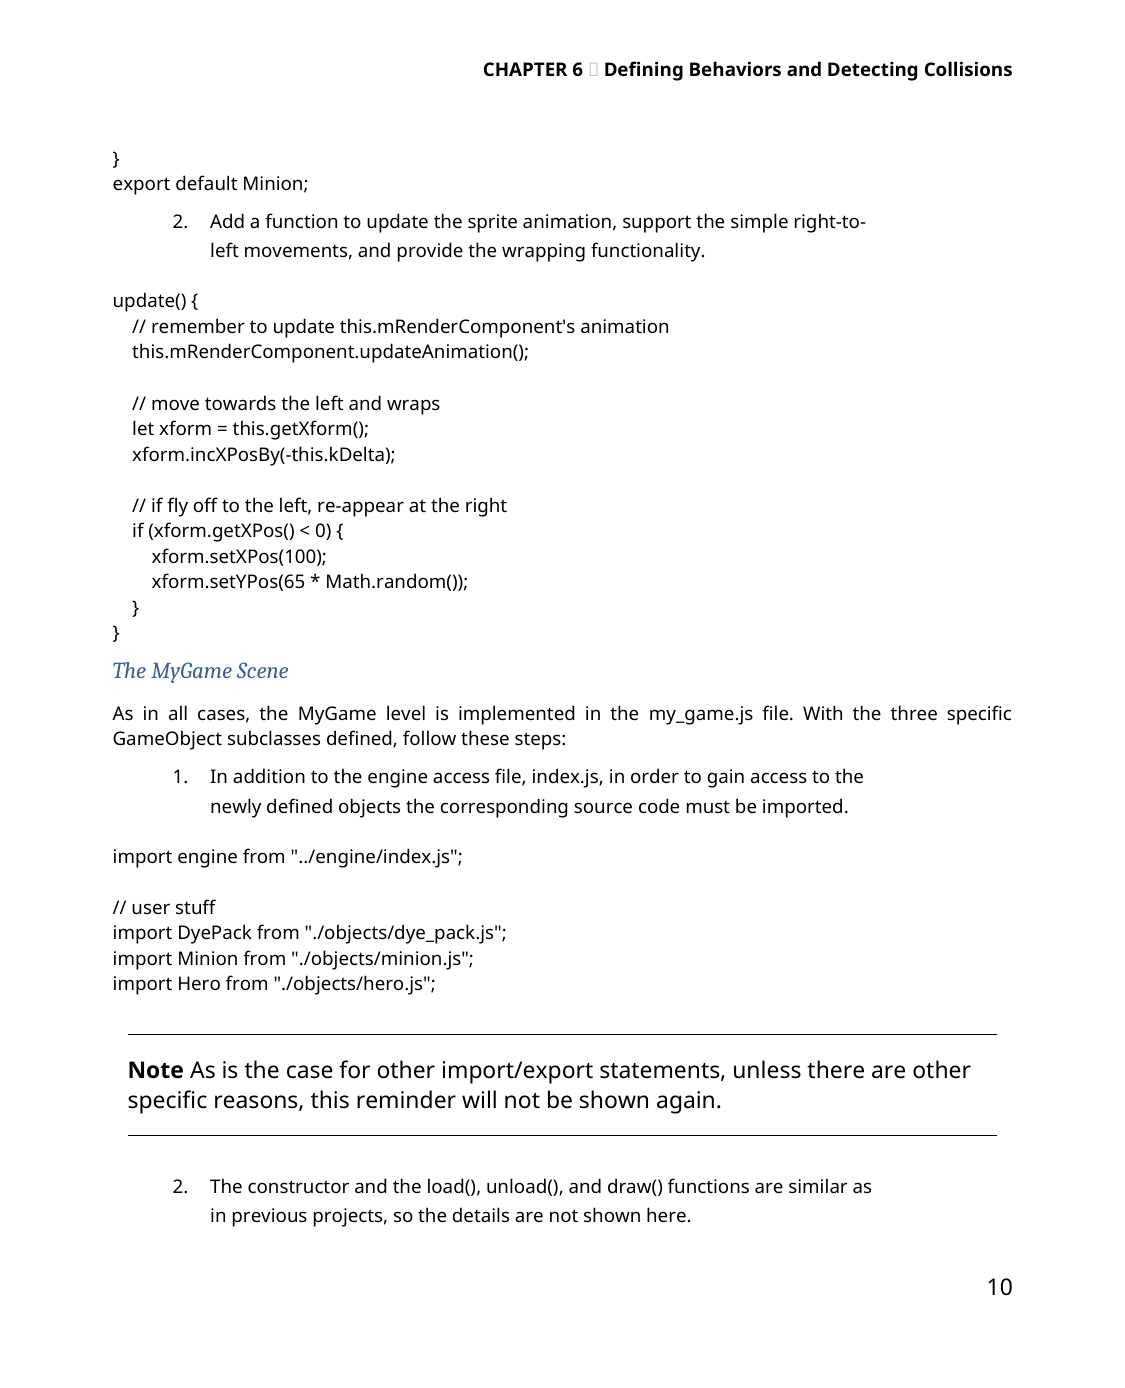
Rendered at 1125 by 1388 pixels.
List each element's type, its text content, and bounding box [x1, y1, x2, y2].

text export default Minion; [112, 170, 1012, 196]
text let xform = this.getXform(); [112, 415, 1012, 441]
list Add a function to update the sprite animation, support the simple right-to-left movements, and provide the wrapping functionality. [172, 208, 892, 263]
list The constructor and the load(), unload(), and draw() functions are similar as in previous projects, so the details are not shown here. [172, 1173, 892, 1228]
text import Minion from "./objects/minion.js"; [112, 945, 1012, 971]
text } [112, 619, 1012, 645]
text this.mRenderComponent.updateAnimation(); [112, 339, 1012, 364]
text } [112, 145, 1012, 170]
text // move towards the left and wraps [112, 390, 1012, 415]
text } [112, 594, 1012, 619]
text import Hero from "./objects/hero.js"; [112, 971, 1012, 996]
text // user stuff [112, 894, 1012, 920]
text Note As is the case for other import/export statements, unless there are other specific reasons, this reminder will not be shown again. [127, 1035, 997, 1136]
text // remember to update this.mRenderComponent's animation [112, 313, 1012, 339]
text xform.incXPosBy(-this.kDelta); [112, 441, 1012, 466]
list In addition to the engine access file, index.js, in order to gain access to the newly defined objects the corresponding source code must be imported. [172, 764, 892, 818]
text import DyePack from "./objects/dye_pack.js"; [112, 920, 1012, 945]
subtitle The MyGame Scene [112, 657, 1012, 684]
text if (xform.getXPos() < 0) { [112, 517, 1012, 543]
text As in all cases, the MyGame level is implemented in the my_game.js file. With the three specific GameObject subclasses defined, follow these steps: [112, 700, 1012, 751]
text import engine from "../engine/index.js"; [112, 843, 1012, 869]
text xform.setXPos(100); [112, 543, 1012, 568]
text update() { [112, 288, 1012, 313]
text // if fly off to the left, re-appear at the right [112, 492, 1012, 517]
text xform.setYPos(65 * Math.random()); [112, 568, 1012, 594]
